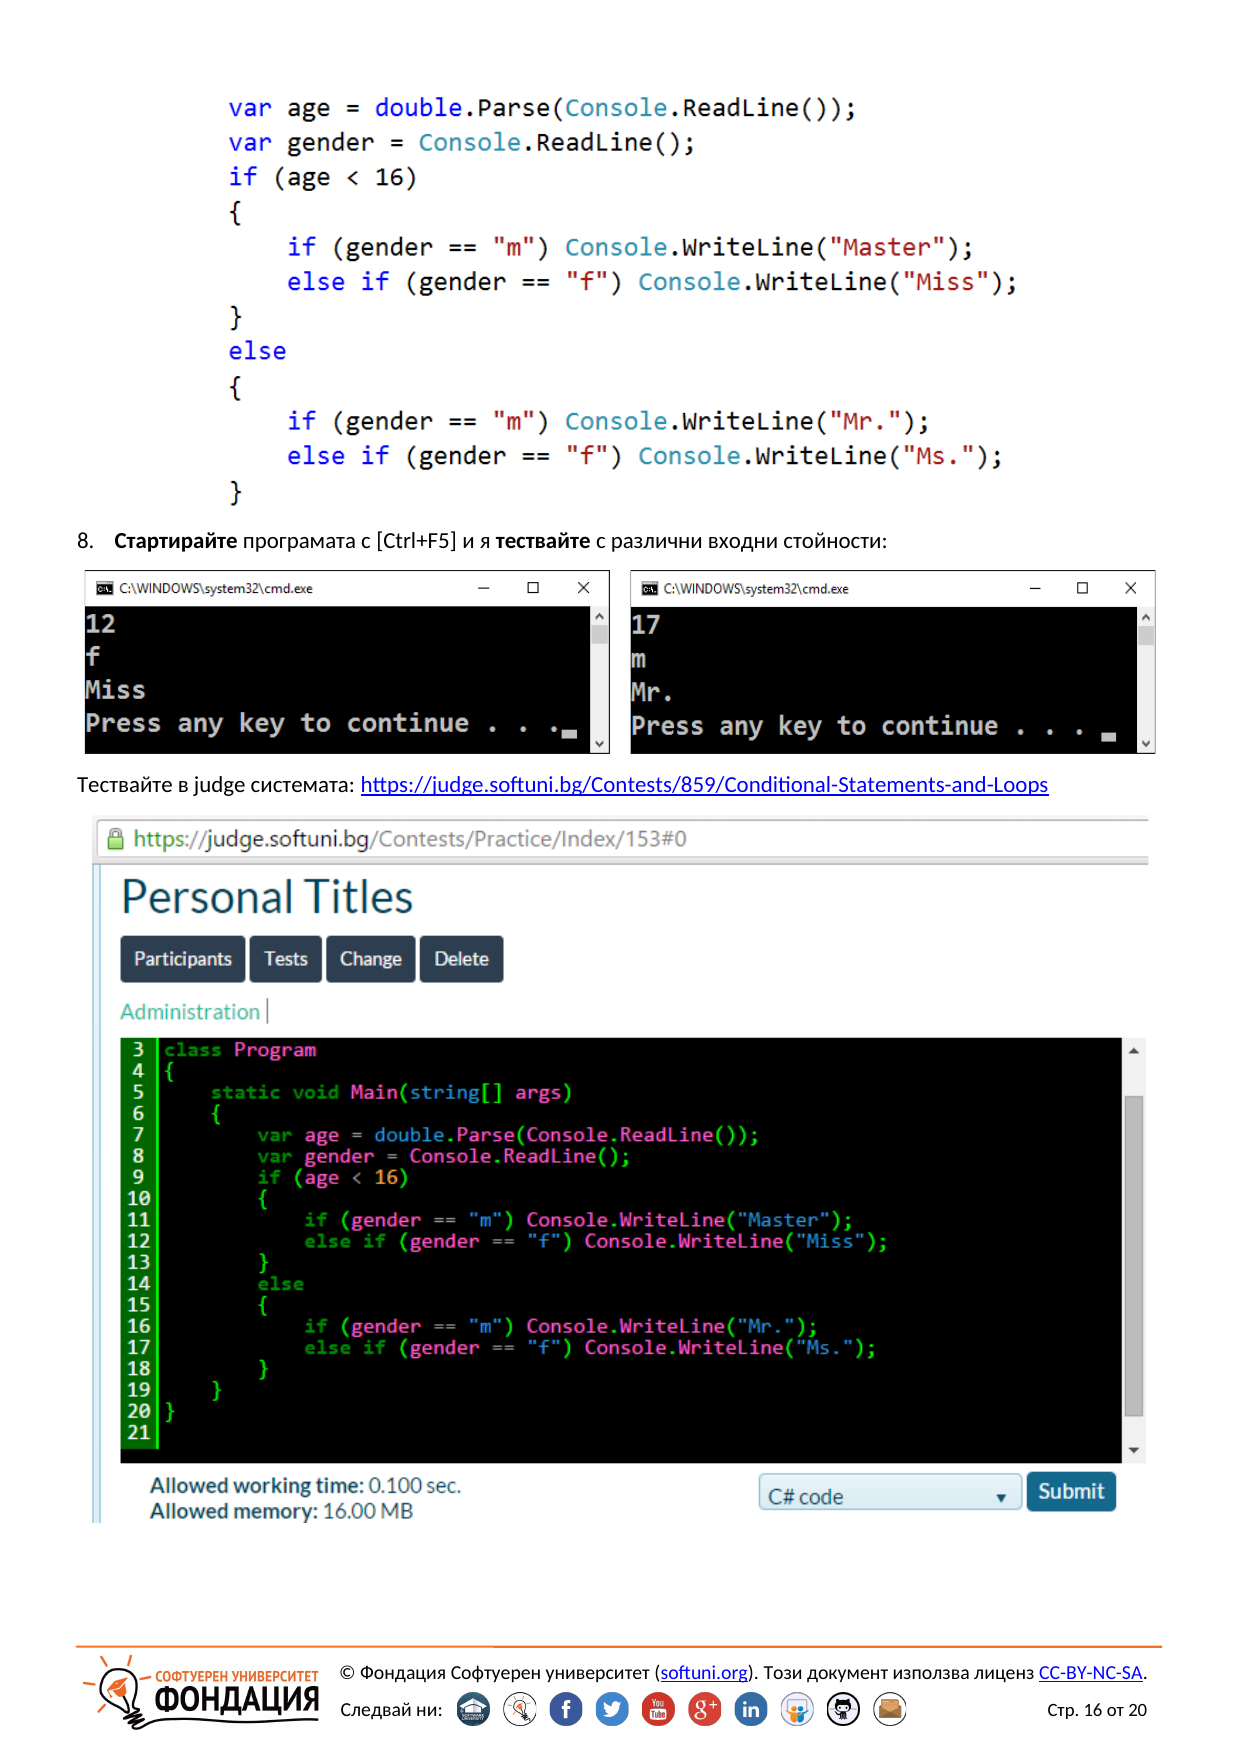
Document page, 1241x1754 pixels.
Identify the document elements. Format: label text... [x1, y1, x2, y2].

picture [688, 1692, 722, 1726]
picture [92, 815, 1149, 1523]
list Стартирайте програмата с [Ctrl+F5] и я тествайте с различни входни стойности: [77, 526, 1163, 554]
picture [642, 1692, 675, 1726]
text Тествайте в judge системата: https://judge.softuni.bg/Contests/859/Conditional-Statements-and-Loops [77, 770, 1163, 798]
picture [549, 1692, 583, 1726]
picture [734, 1692, 768, 1726]
picture [873, 1692, 907, 1726]
picture [630, 570, 1156, 754]
picture [595, 1692, 629, 1726]
picture [82, 1654, 319, 1730]
picture [827, 1692, 860, 1726]
picture [224, 95, 1017, 510]
picture [457, 1692, 490, 1726]
picture [503, 1692, 537, 1726]
picture [84, 570, 610, 754]
picture [780, 1692, 814, 1726]
